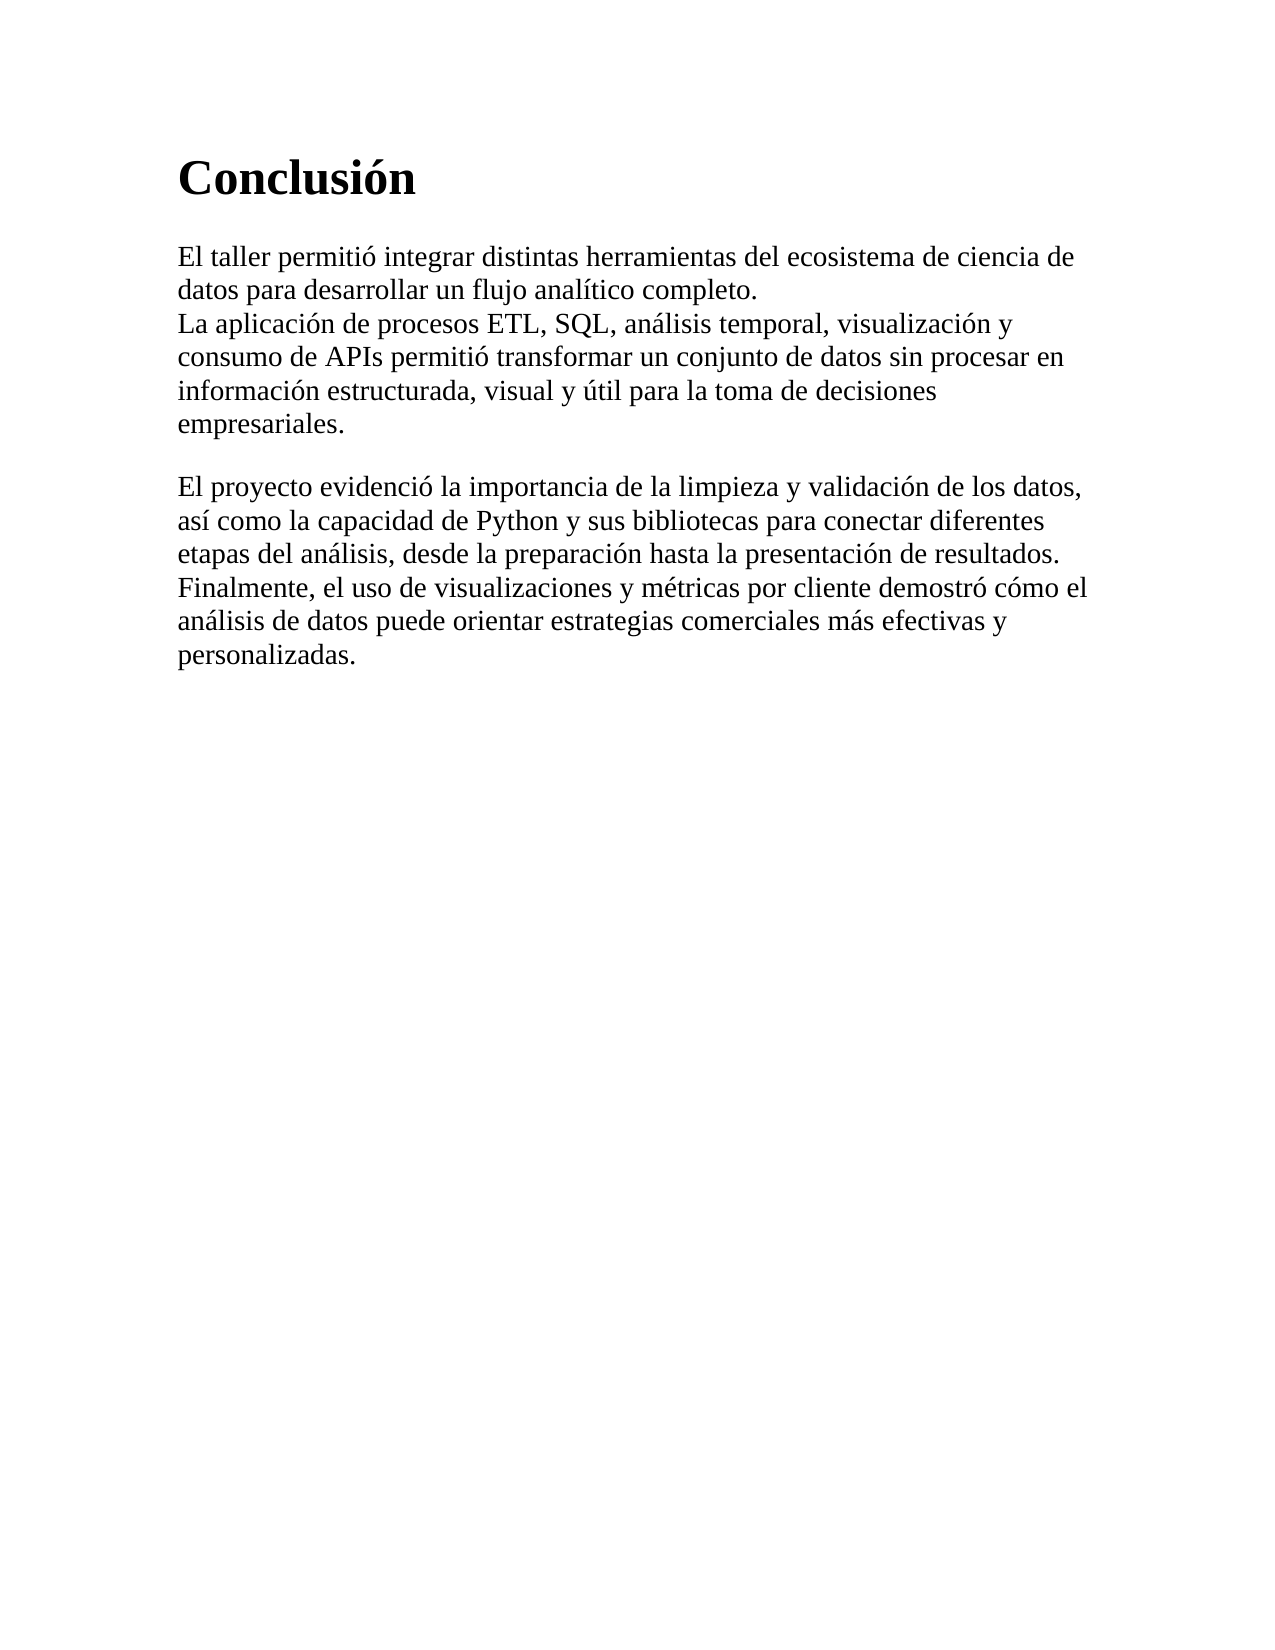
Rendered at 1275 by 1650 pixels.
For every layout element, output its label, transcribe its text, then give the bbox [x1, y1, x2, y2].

subtitle Conclusión [177, 323, 1098, 380]
text El proyecto evidenció la importancia de la limpieza y validación de los datos, así como la capacidad de Python y sus bibliotecas para conectar diferentes etapas del análisis, desde la preparación hasta la presentación de resultados. Finalmente, el uso de visualizaciones y métricas por cliente demostró cómo el análisis de datos puede orientar estrategias comerciales más efectivas y personalizadas. [177, 644, 1098, 846]
text El taller permitió integrar distintas herramientas del ecosistema de ciencia de datos para desarrollar un flujo analítico completo. La aplicación de procesos ETL, SQL, análisis temporal, visualización y consumo de APIs permitió transformar un conjunto de datos sin procesar en información estructurada, visual y útil para la toma de decisiones empresariales. [177, 414, 1098, 615]
list La integración con la API de divisas demostró la interoperabilidad de sistemas, extendiendo el análisis económico a contextos internacionales. [215, 148, 1098, 215]
